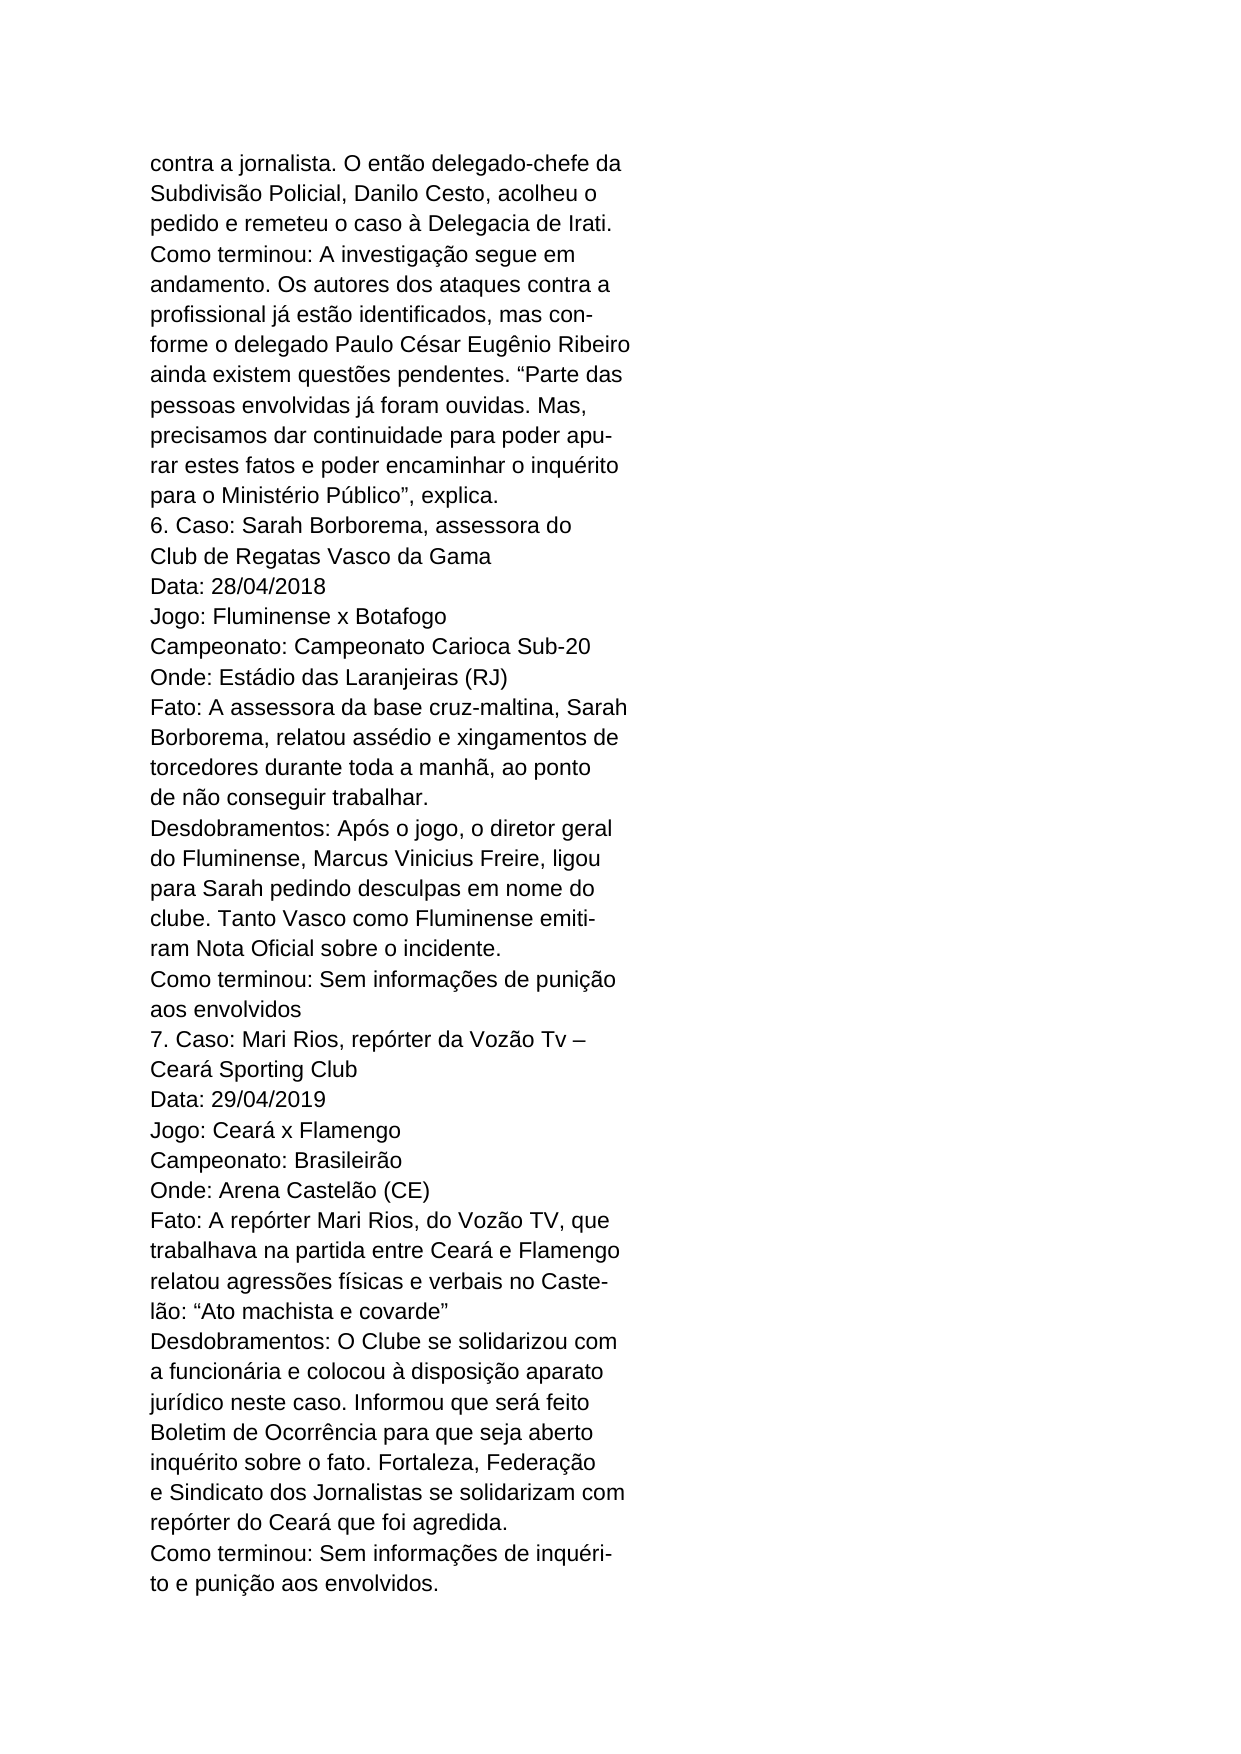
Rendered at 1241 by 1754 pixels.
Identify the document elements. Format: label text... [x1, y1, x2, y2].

text Fato: A assessora da base cruz-maltina, Sarah [150, 694, 1090, 720]
text para o Ministério Público”, explica. [150, 482, 1090, 509]
text clube. Tanto Vasco como Fluminense emiti- [150, 905, 1090, 932]
text Data: 28/04/2018 [150, 573, 1090, 599]
text Data: 29/04/2019 [150, 1086, 1090, 1113]
text jurídico neste caso. Informou que será feito [150, 1388, 1090, 1415]
text Boletim de Ocorrência para que seja aberto [150, 1419, 1090, 1445]
text Subdivisão Policial, Danilo Cesto, acolheu o [150, 180, 1090, 207]
text lão: “Ato machista e covarde” [150, 1298, 1090, 1324]
text Como terminou: Sem informações de punição [150, 966, 1090, 992]
text para Sarah pedindo desculpas em nome do [150, 875, 1090, 901]
text pessoas envolvidas já foram ouvidas. Mas, [150, 392, 1090, 418]
text forme o delegado Paulo César Eugênio Ribeiro [150, 331, 1090, 358]
text aos envolvidos [150, 996, 1090, 1022]
text torcedores durante toda a manhã, ao ponto [150, 754, 1090, 781]
text Campeonato: Campeonato Carioca Sub-20 [150, 633, 1090, 660]
text Jogo: Ceará x Flamengo [150, 1117, 1090, 1143]
text Club de Regatas Vasco da Gama [150, 543, 1090, 569]
text pedido e remeteu o caso à Delegacia de Irati. [150, 210, 1090, 237]
text 6. Caso: Sarah Borborema, assessora do [150, 512, 1090, 539]
text a funcionária e colocou à disposição aparato [150, 1358, 1090, 1385]
text profissional já estão identificados, mas con- [150, 301, 1090, 327]
text trabalhava na partida entre Ceará e Flamengo [150, 1237, 1090, 1264]
text Fato: A repórter Mari Rios, do Vozão TV, que [150, 1207, 1090, 1234]
text e Sindicato dos Jornalistas se solidarizam com [150, 1479, 1090, 1506]
text 7. Caso: Mari Rios, repórter da Vozão Tv – [150, 1026, 1090, 1052]
text Jogo: Fluminense x Botafogo [150, 603, 1090, 629]
text Borborema, relatou assédio e xingamentos de [150, 724, 1090, 750]
text rar estes fatos e poder encaminhar o inquérito [150, 452, 1090, 478]
text ram Nota Oficial sobre o incidente. [150, 935, 1090, 962]
text Onde: Estádio das Laranjeiras (RJ) [150, 663, 1090, 690]
text inquérito sobre o fato. Fortaleza, Federação [150, 1449, 1090, 1475]
text Onde: Arena Castelão (CE) [150, 1177, 1090, 1203]
text Desdobramentos: Após o jogo, o diretor geral [150, 814, 1090, 841]
text to e punição aos envolvidos. [150, 1570, 1090, 1596]
text precisamos dar continuidade para poder apu- [150, 422, 1090, 448]
text Como terminou: A investigação segue em [150, 241, 1090, 267]
text andamento. Os autores dos ataques contra a [150, 271, 1090, 297]
text de não conseguir trabalhar. [150, 784, 1090, 811]
text Como terminou: Sem informações de inquéri- [150, 1539, 1090, 1566]
text Campeonato: Brasileirão [150, 1147, 1090, 1173]
text Ceará Sporting Club [150, 1056, 1090, 1083]
text relatou agressões físicas e verbais no Caste- [150, 1268, 1090, 1294]
text do Fluminense, Marcus Vinicius Freire, ligou [150, 845, 1090, 871]
text repórter do Ceará que foi agredida. [150, 1509, 1090, 1536]
text contra a jornalista. O então delegado-chefe da [150, 150, 1090, 176]
text Desdobramentos: O Clube se solidarizou com [150, 1328, 1090, 1354]
text ainda existem questões pendentes. “Parte das [150, 361, 1090, 388]
